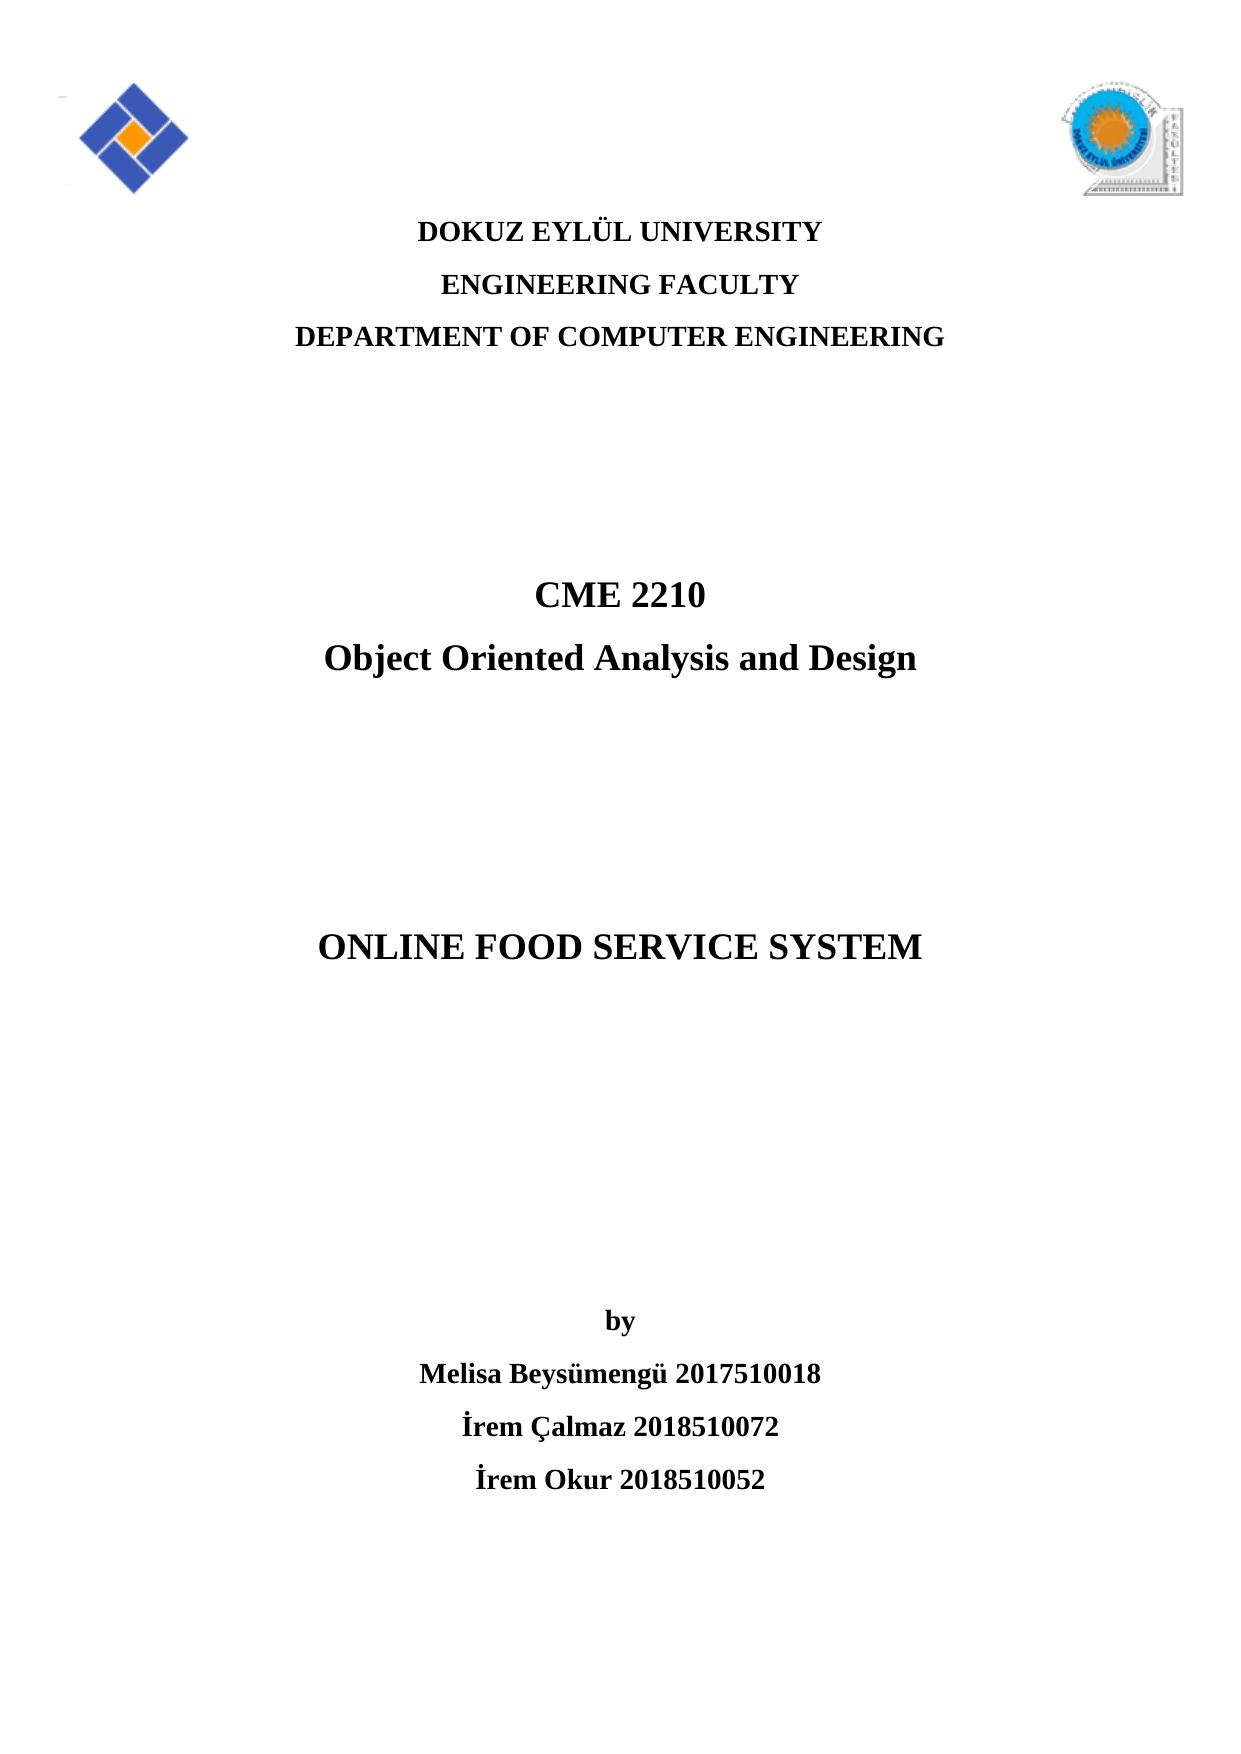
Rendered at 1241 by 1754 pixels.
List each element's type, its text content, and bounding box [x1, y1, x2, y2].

picture [1054, 69, 1190, 191]
text İrem Okur 2018510052 [148, 1462, 1093, 1496]
text DEPARTMENT OF COMPUTER ENGINEERING [148, 319, 1093, 353]
text Melisa Beysümengü 2017510018 [148, 1356, 1093, 1390]
text Object Oriented Analysis and Design [148, 636, 1093, 679]
text İrem Çalmaz 2018510072 [148, 1409, 1093, 1443]
text by [148, 1303, 1093, 1337]
text CME 2210 [148, 573, 1093, 616]
text ENGINEERING FACULTY [148, 267, 1093, 300]
text DOKUZ EYLÜL UNIVERSITY [148, 214, 1093, 247]
text ONLINE FOOD SERVICE SYSTEM [148, 924, 1093, 968]
picture [48, 83, 229, 194]
